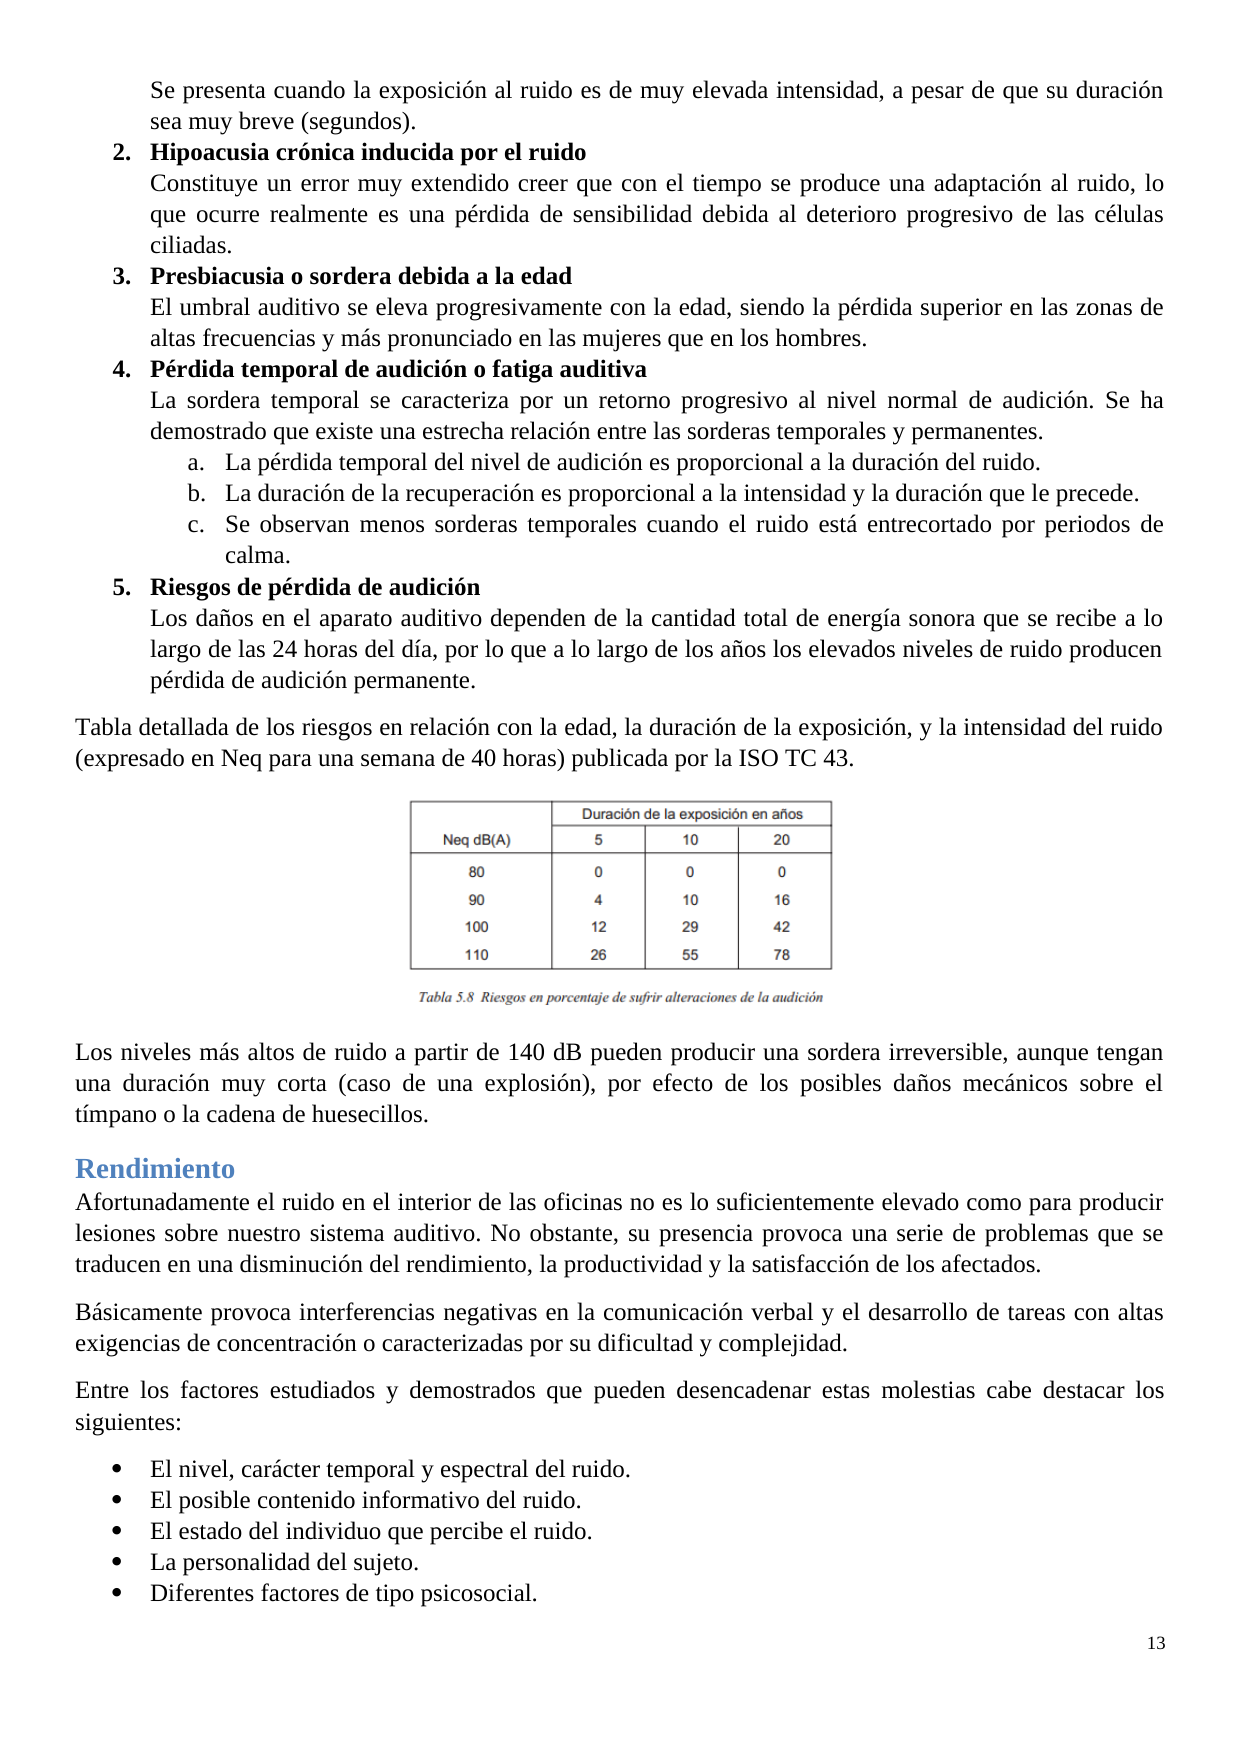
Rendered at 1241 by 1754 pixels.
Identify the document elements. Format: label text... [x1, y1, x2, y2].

list Se presenta cuando la exposición al ruido es de muy elevada intensidad, a pesar de que su duración sea muy breve (segundos). [150, 75, 1165, 135]
list El estado del individuo que percibe el ruido. [112, 1516, 1165, 1545]
list La sordera temporal se caracteriza por un retorno progresivo al nivel normal de audición. Se ha demostrado que existe una estrecha relación entre las sorderas temporales y permanentes. [150, 385, 1165, 445]
list El nivel, carácter temporal y espectral del ruido. [112, 1454, 1165, 1483]
text Entre los factores estudiados y demostrados que pueden desencadenar estas molestias cabe destacar los siguientes: [75, 1376, 1165, 1435]
subtitle Rendimiento [75, 1151, 1165, 1184]
list Hipoacusia crónica inducida por el ruido [112, 137, 1165, 166]
text Tabla detallada de los riesgos en relación con la edad, la duración de la exposición, y la intensidad del ruido (expresado en Neq para una semana de 40 horas) publicada por la ISO TC 43. [75, 712, 1165, 772]
text Los niveles más altos de ruido a partir de 140 dB pueden producir una sordera irreversible, aunque tengan una duración muy corta (caso de una explosión), por efecto de los posibles daños mecánicos sobre el tímpano o la cadena de huesecillos. [75, 1037, 1165, 1128]
picture [399, 791, 842, 1019]
list Presbiacusia o sordera debida a la edad [112, 261, 1165, 290]
list La duración de la recuperación es proporcional a la intensidad y la duración que le precede. [187, 478, 1165, 507]
list Constituye un error muy extendido creer que con el tiempo se produce una adaptación al ruido, lo que ocurre realmente es una pérdida de sensibilidad debida al deterioro progresivo de las células ciliadas. [150, 168, 1165, 259]
list Riesgos de pérdida de audición [112, 572, 1165, 600]
list La pérdida temporal del nivel de audición es proporcional a la duración del ruido. [187, 447, 1165, 476]
text Básicamente provoca interferencias negativas en la comunicación verbal y el desarrollo de tareas con altas exigencias de concentración o caracterizadas por su dificultad y complejidad. [75, 1297, 1165, 1357]
list Los daños en el aparato auditivo dependen de la cantidad total de energía sonora que se recibe a lo largo de las 24 horas del día, por lo que a lo largo de los años los elevados niveles de ruido producen pérdida de audición permanente. [150, 603, 1165, 693]
list El posible contenido informativo del ruido. [112, 1485, 1165, 1514]
text Afortunadamente el ruido en el interior de las oficinas no es lo suficientemente elevado como para producir lesiones sobre nuestro sistema auditivo. No obstante, su presencia provoca una serie de problemas que se traducen en una disminución del rendimiento, la productividad y la satisfacción de los afectados. [75, 1187, 1165, 1278]
list El umbral auditivo se eleva progresivamente con la edad, siendo la pérdida superior en las zonas de altas frecuencias y más pronunciado en las mujeres que en los hombres. [150, 292, 1165, 352]
list Diferentes factores de tipo psicosocial. [112, 1578, 1165, 1607]
list Se observan menos sorderas temporales cuando el ruido está entrecortado por periodos de calma. [187, 509, 1165, 569]
list La personalidad del sujeto. [112, 1547, 1165, 1576]
list Pérdida temporal de audición o fatiga auditiva [112, 354, 1165, 383]
